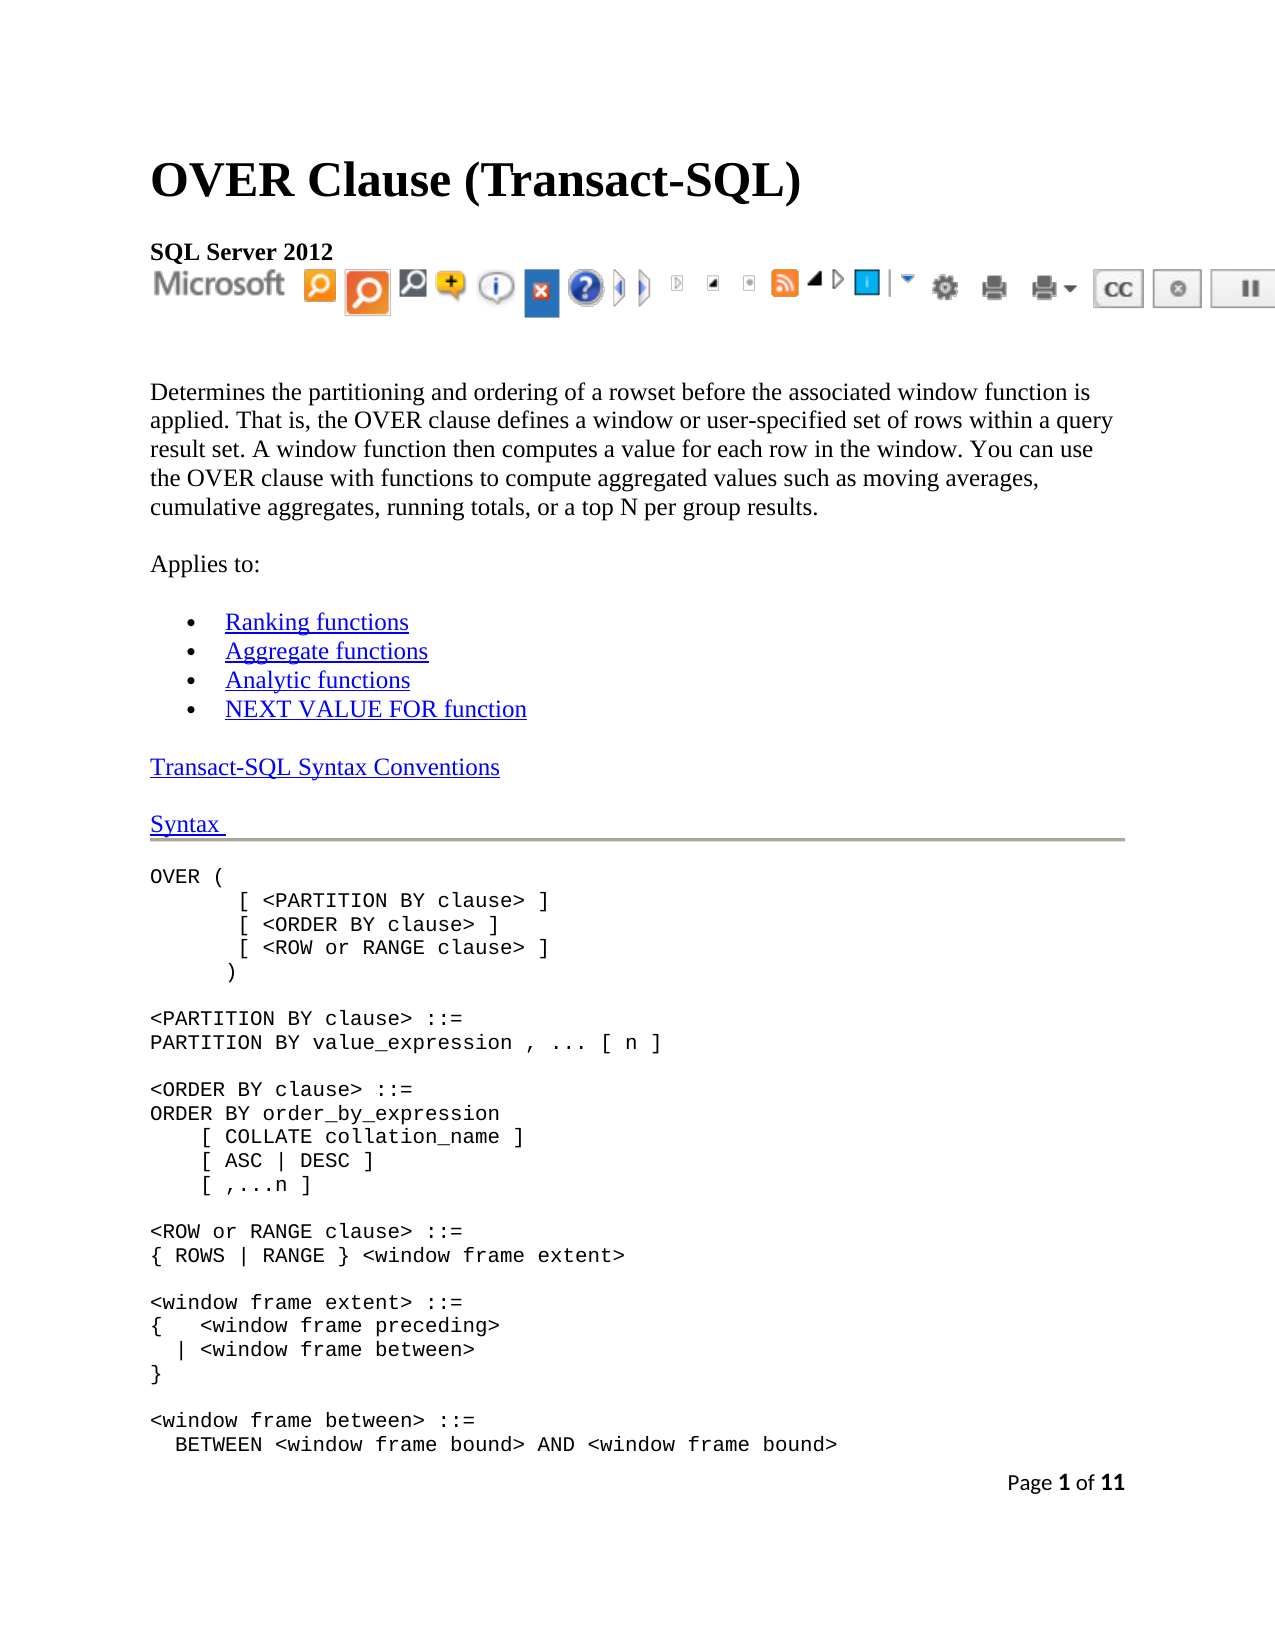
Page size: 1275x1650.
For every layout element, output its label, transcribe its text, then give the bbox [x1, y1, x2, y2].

text [ <ORDER BY clause> ] [150, 913, 1125, 937]
list Ranking functions [187, 607, 1125, 636]
text Applies to: [150, 549, 1125, 578]
text <ROW or RANGE clause> ::= [150, 1221, 1125, 1244]
text [ COLLATE collation_name ] [150, 1126, 1125, 1150]
text OVER ( [150, 866, 1125, 890]
text Determines the partitioning and ordering of a rowset before the associated window function is applied. That is, the OVER clause defines a window or user-specified set of rows within a query result set. A window function then computes a value for each row in the window. You can use the OVER clause with functions to compute aggregated values such as moving averages, cumulative aggregates, running totals, or a top N per group results. [150, 377, 1125, 520]
text Transact-SQL Syntax Conventions [150, 752, 1125, 780]
text <window frame extent> ::= [150, 1292, 1125, 1316]
text } [150, 1363, 1125, 1386]
text <window frame between> ::= [150, 1410, 1125, 1434]
text ) [150, 961, 1125, 984]
text { <window frame preceding> [150, 1316, 1125, 1339]
text [ ,...n ] [150, 1174, 1125, 1197]
text <ORDER BY clause> ::= [150, 1079, 1125, 1103]
text [ ASC | DESC ] [150, 1150, 1125, 1174]
text ORDER BY order_by_expression [150, 1103, 1125, 1126]
picture [150, 265, 1275, 348]
text Syntax [150, 809, 1125, 838]
list Aggregate functions [187, 636, 1125, 665]
text [ <ROW or RANGE clause> ] [150, 937, 1125, 961]
text PARTITION BY value_expression , ... [ n ] [150, 1032, 1125, 1055]
text SQL Server 2012 [150, 237, 1125, 265]
list Analytic functions [187, 665, 1125, 694]
text OVER Clause (Transact-SQL) [150, 150, 1125, 207]
text <PARTITION BY clause> ::= [150, 1008, 1125, 1032]
text BETWEEN <window frame bound> AND <window frame bound> [150, 1434, 1125, 1457]
text { ROWS | RANGE } <window frame extent> [150, 1244, 1125, 1268]
text [ <PARTITION BY clause> ] [150, 890, 1125, 913]
text | <window frame between> [150, 1339, 1125, 1363]
list NEXT VALUE FOR function [187, 694, 1125, 722]
